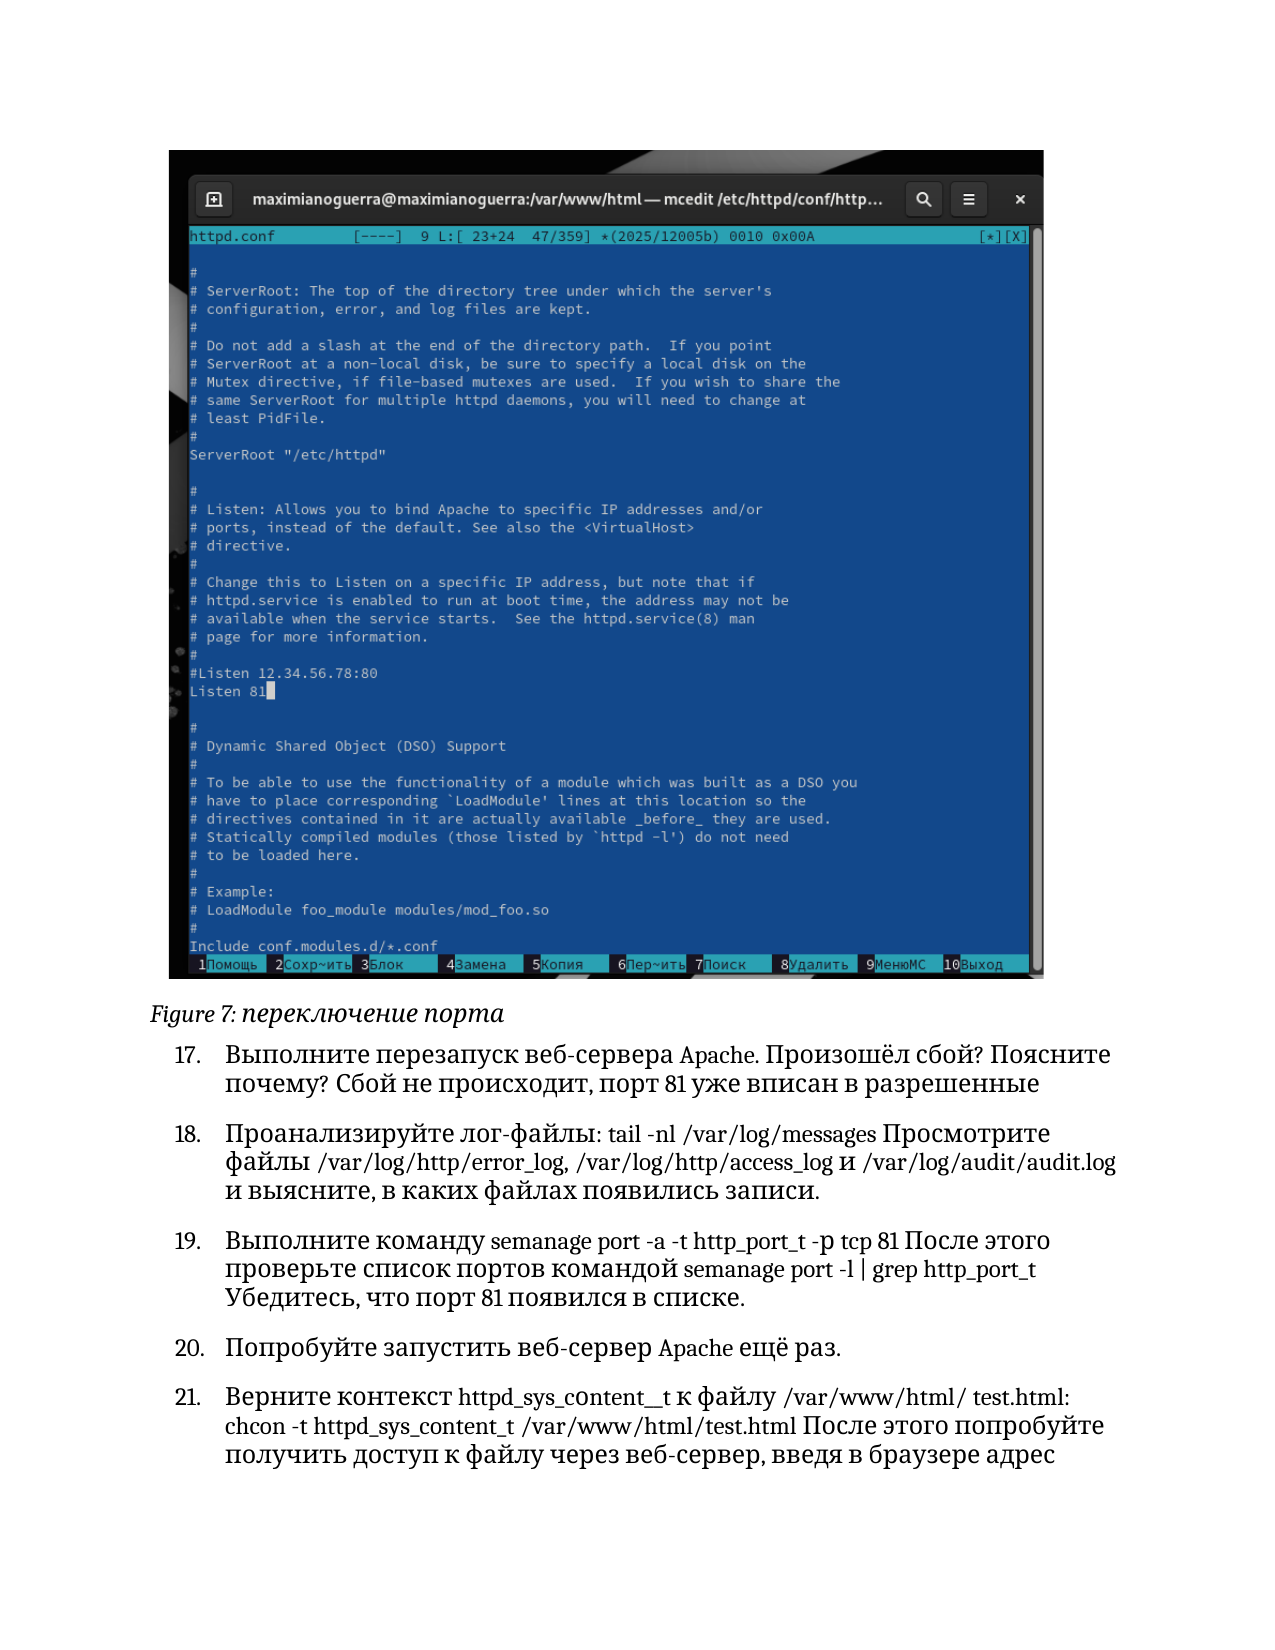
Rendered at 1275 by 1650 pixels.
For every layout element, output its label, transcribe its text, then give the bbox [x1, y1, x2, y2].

list Выполните перезапуск веб-сервера Apache. Произошёл сбой? Поясните почему? Сбой не происходит, порт 81 уже вписан в разрешенные [175, 1041, 1125, 1099]
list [175, 1383, 1125, 1469]
picture [168, 150, 1044, 979]
text Figure 7: переключение порта [150, 1000, 1125, 1029]
list Попробуйте запустить веб-сервер Apache ещё раз. [175, 1334, 1125, 1362]
list Выполните команду semanage port -a -t http_port_t -р tcp 81 После этого проверьте список портов командой semanage port -l | grep http_port_t Убедитесь, что порт 81 появился в списке. [175, 1227, 1125, 1313]
list Проанализируйте лог-файлы: tail -nl /var/log/messages Просмотрите файлы /var/log/http/error_log, /var/log/http/access_log и /var/log/audit/audit.log и выясните, в каких файлах появились записи. [175, 1119, 1125, 1206]
